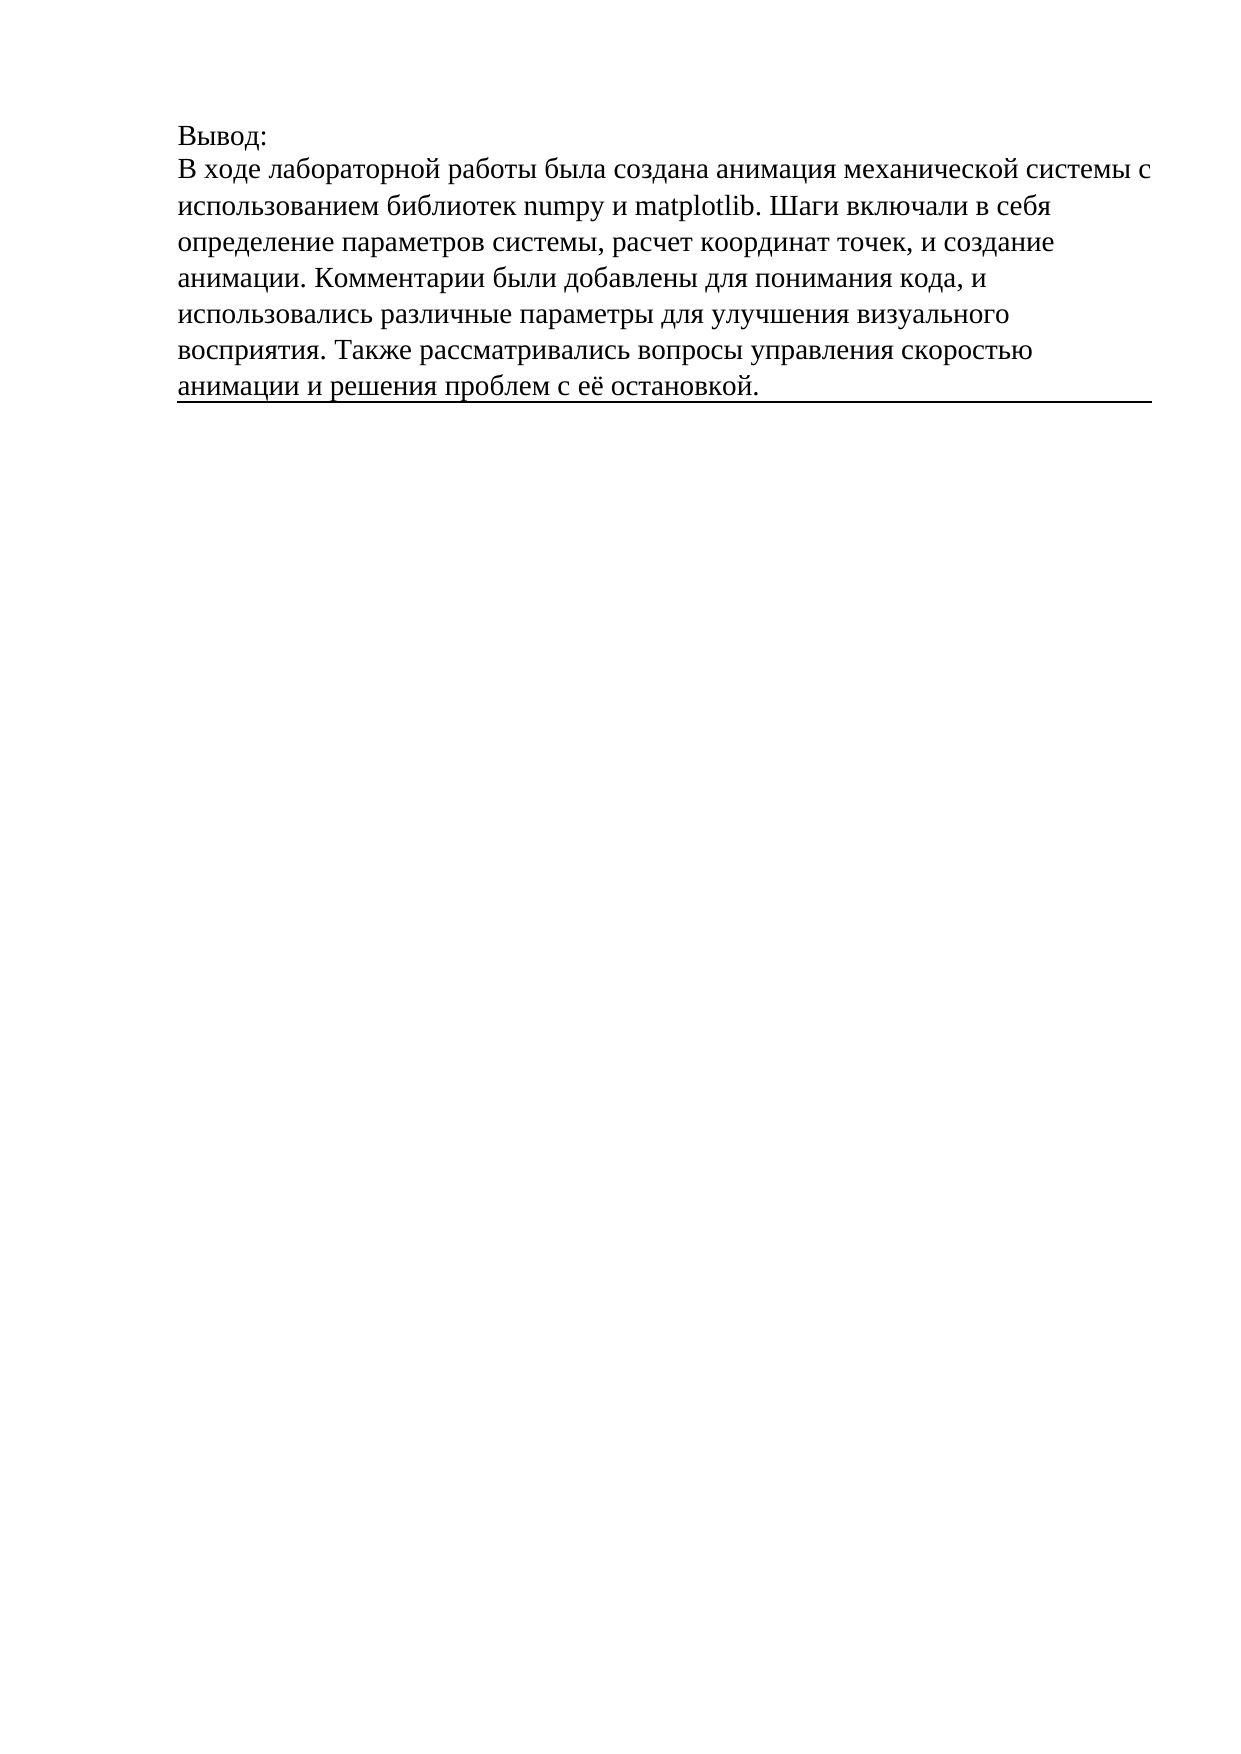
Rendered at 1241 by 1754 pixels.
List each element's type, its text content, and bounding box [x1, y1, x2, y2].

text В ходе лабораторной работы была создана анимация механической системы с использованием библиотек numpy и matplotlib. Шаги включали в себя определение параметров системы, расчет координат точек, и создание анимации. Комментарии были добавлены для понимания кода, и использовались различные параметры для улучшения визуального восприятия. Также рассматривались вопросы управления скоростью анимации и решения проблем с её остановкой. [177, 152, 1152, 401]
text Вывод: [177, 118, 1152, 152]
